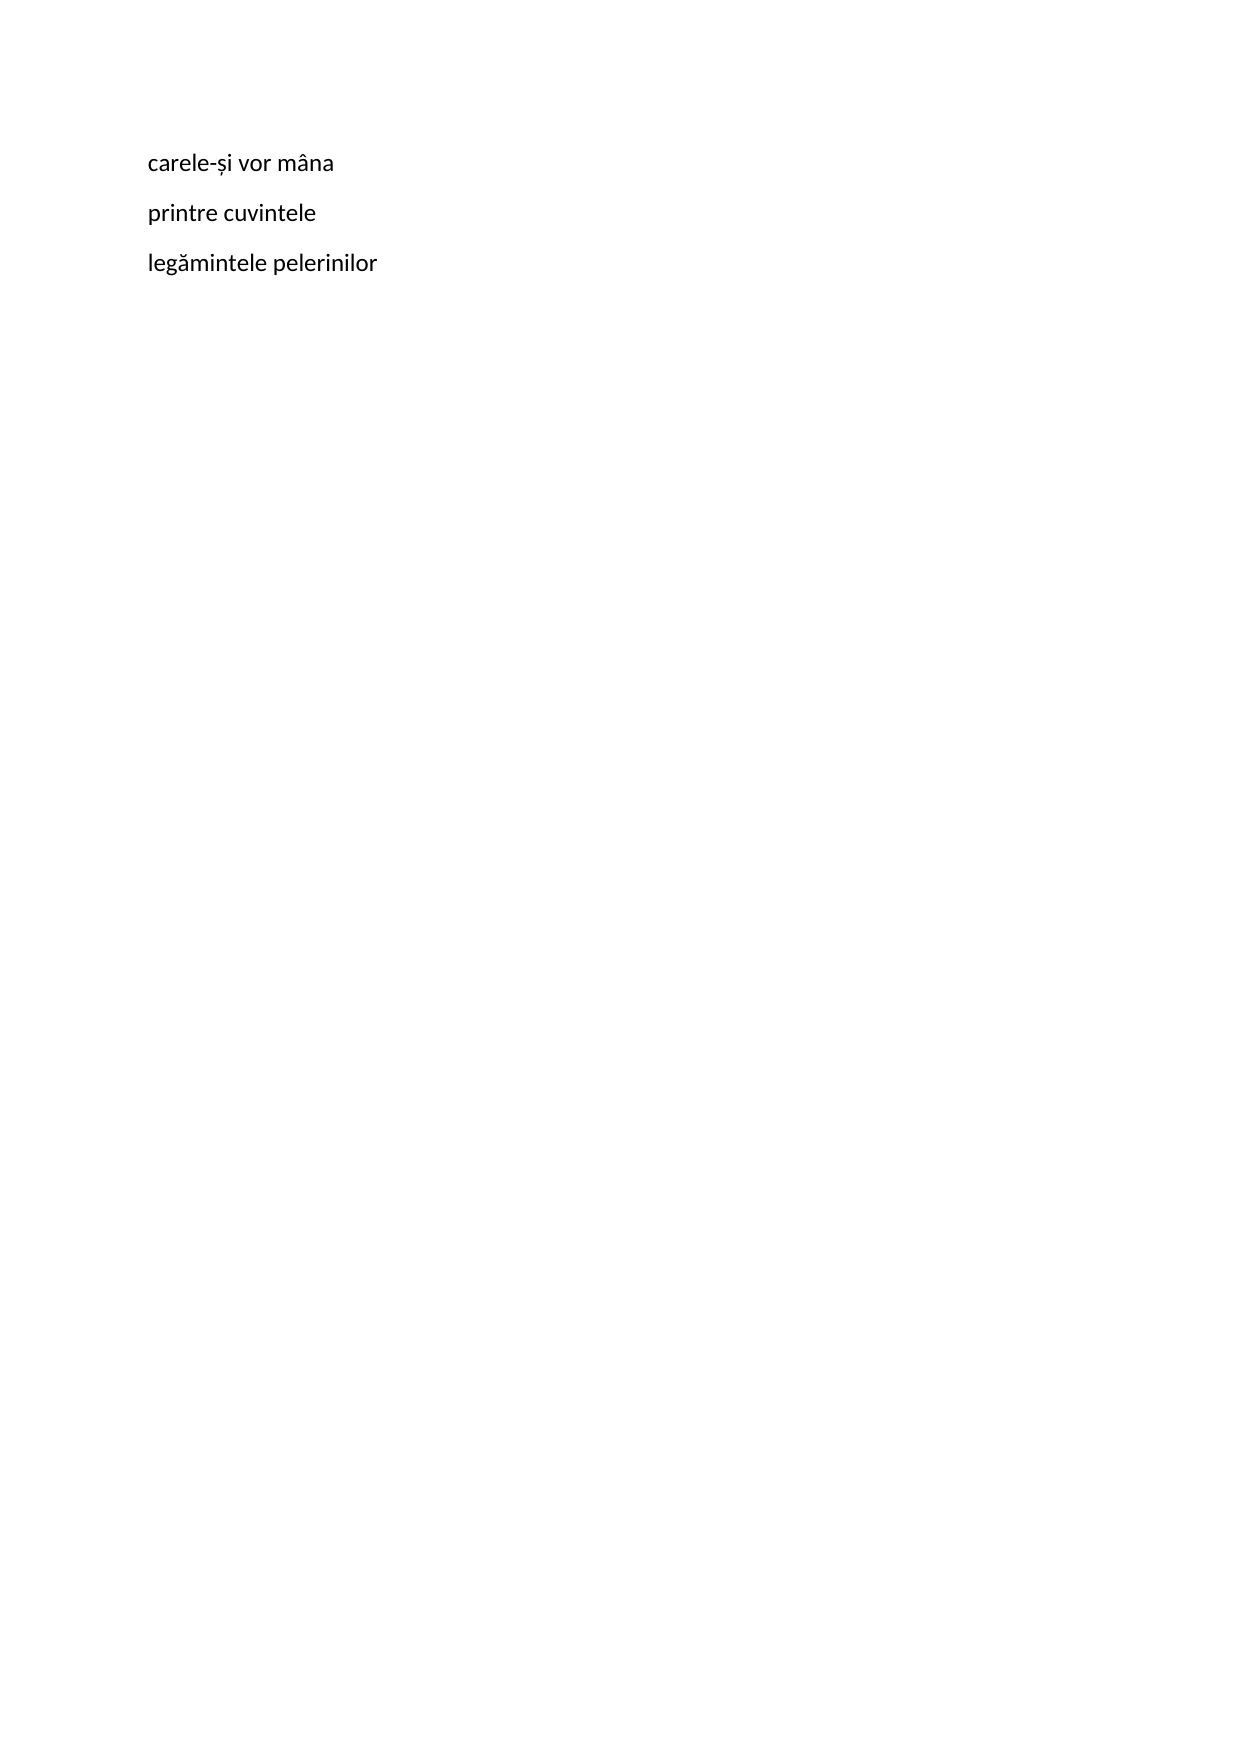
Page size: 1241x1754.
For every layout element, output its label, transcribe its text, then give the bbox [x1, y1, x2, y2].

text legămintele pelerinilor [148, 247, 1093, 277]
text printre cuvintele [148, 197, 1093, 228]
text carele-și vor mâna [148, 148, 1093, 178]
